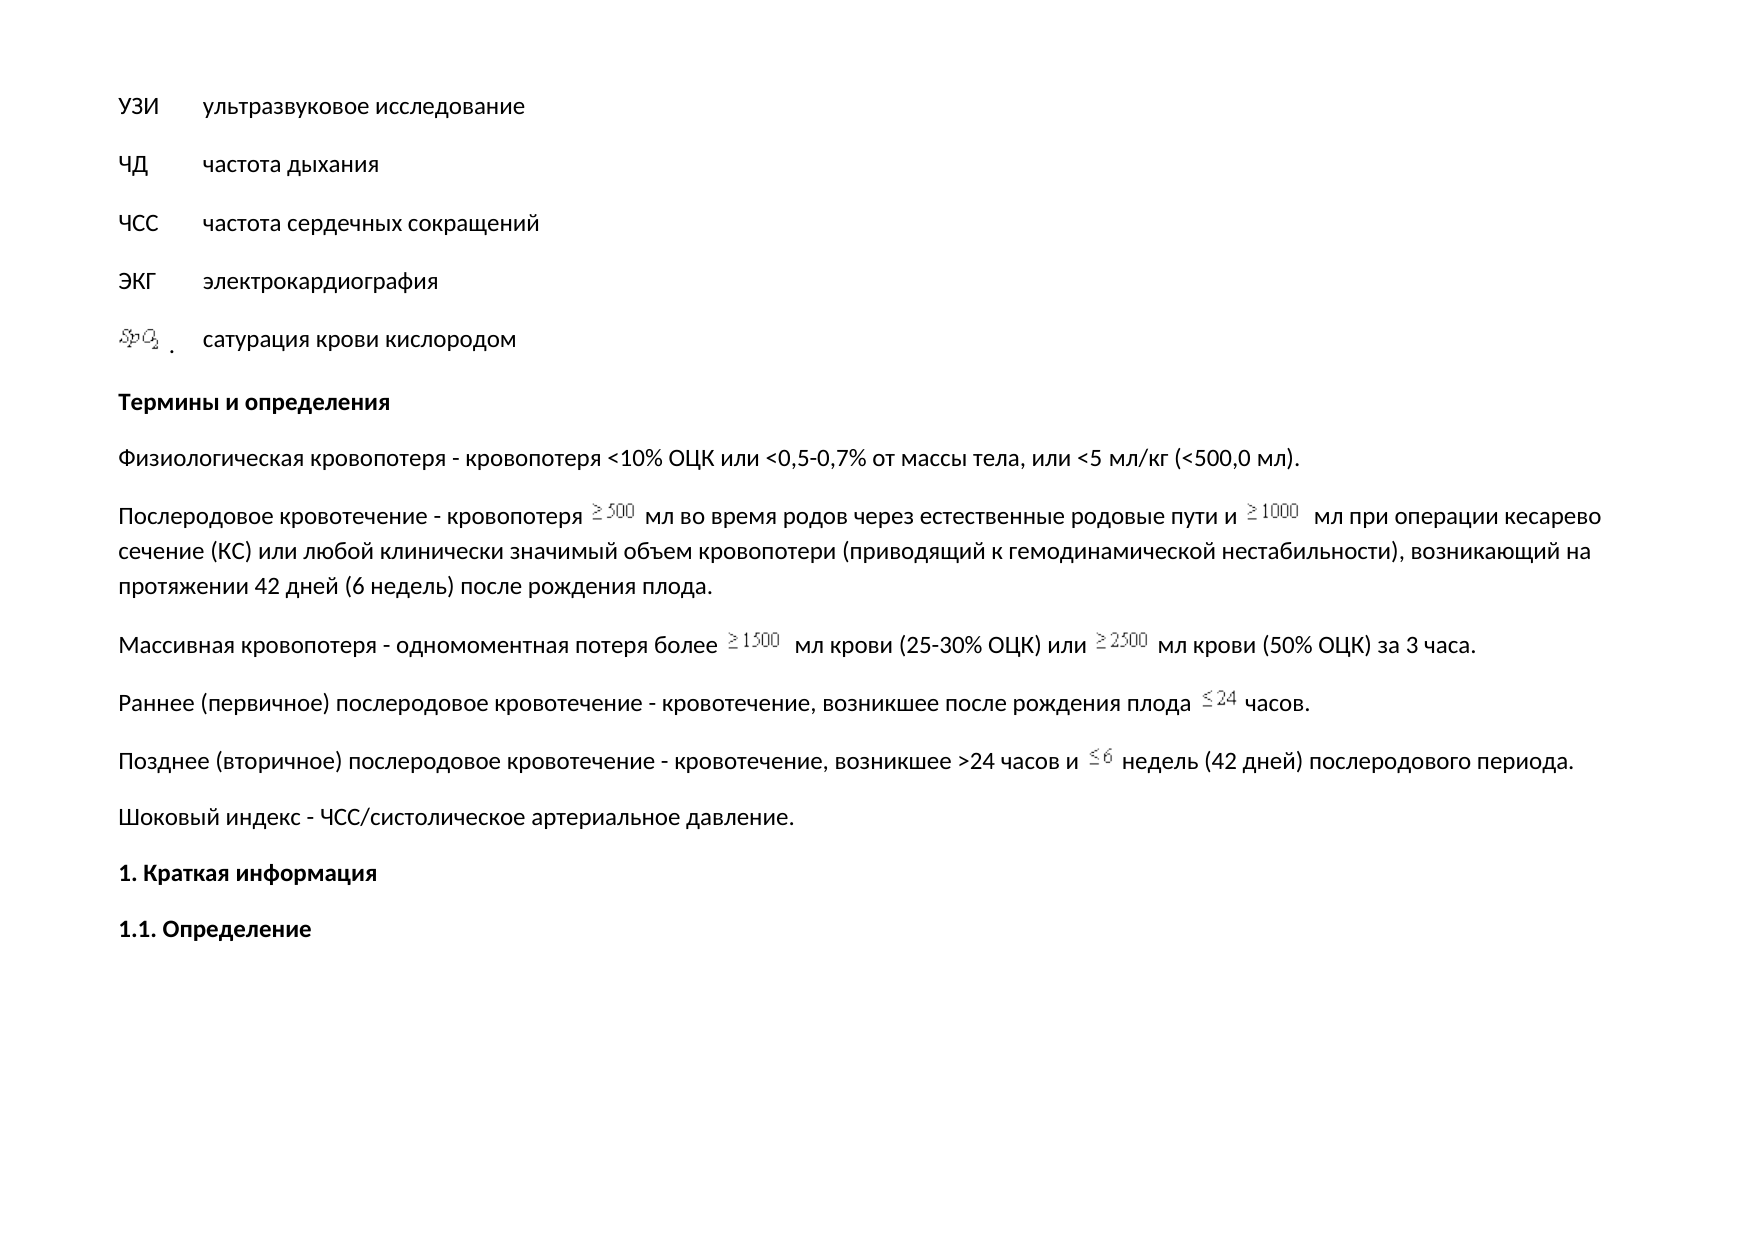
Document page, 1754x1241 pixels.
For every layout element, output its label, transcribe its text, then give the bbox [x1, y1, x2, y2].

table_cell ЧСС [117, 205, 201, 264]
table_cell электрокардиография [201, 264, 917, 322]
table_cell . [117, 322, 201, 386]
picture [118, 323, 163, 354]
table_cell УЗИ [117, 89, 201, 147]
table_cell частота дыхания [201, 147, 917, 205]
text Раннее (первичное) послеродовое кровотечение - кровотечение, возникшее после рождения плода часов. [118, 685, 1636, 718]
text Шоковый индекс - ЧСС/систолическое артериальное давление. [118, 801, 1636, 832]
table_cell ЧД [117, 147, 201, 205]
table_cell ультразвуковое исследование [201, 89, 917, 147]
table_cell частота сердечных сокращений [201, 205, 917, 264]
text 1. Краткая информация [118, 857, 1636, 888]
text Послеродовое кровотечение - кровопотеря мл во время родов через естественные родовые пути и мл при операции кесарево сечение (КС) или любой клинически значимый объем кровопотери (приводящий к гемодинамической нестабильности), возникающий на протяжении 42 дней (6 недель) после рождения плода. [118, 498, 1636, 601]
table_cell сатурация крови кислородом [201, 322, 917, 386]
table_cell ЭКГ [117, 264, 201, 322]
picture [1243, 498, 1303, 525]
picture [724, 626, 783, 654]
picture [1085, 743, 1117, 770]
text Массивная кровопотеря - одномоментная потеря более мл крови (25-30% ОЦК) или мл крови (50% ОЦК) за 3 часа. [118, 626, 1636, 659]
text Физиологическая кровопотеря - кровопотеря <10% ОЦК или <0,5-0,7% от массы тела, или <5 мл/кг (<500,0 мл). [118, 442, 1636, 473]
picture [1198, 684, 1240, 712]
text Позднее (вторичное) послеродовое кровотечение - кровотечение, возникшее >24 часов и недель (42 дней) послеродового периода. [118, 743, 1636, 776]
picture [1092, 626, 1152, 654]
text Термины и определения [118, 386, 1636, 417]
picture [588, 498, 639, 525]
text 1.1. Определение [118, 913, 1636, 943]
